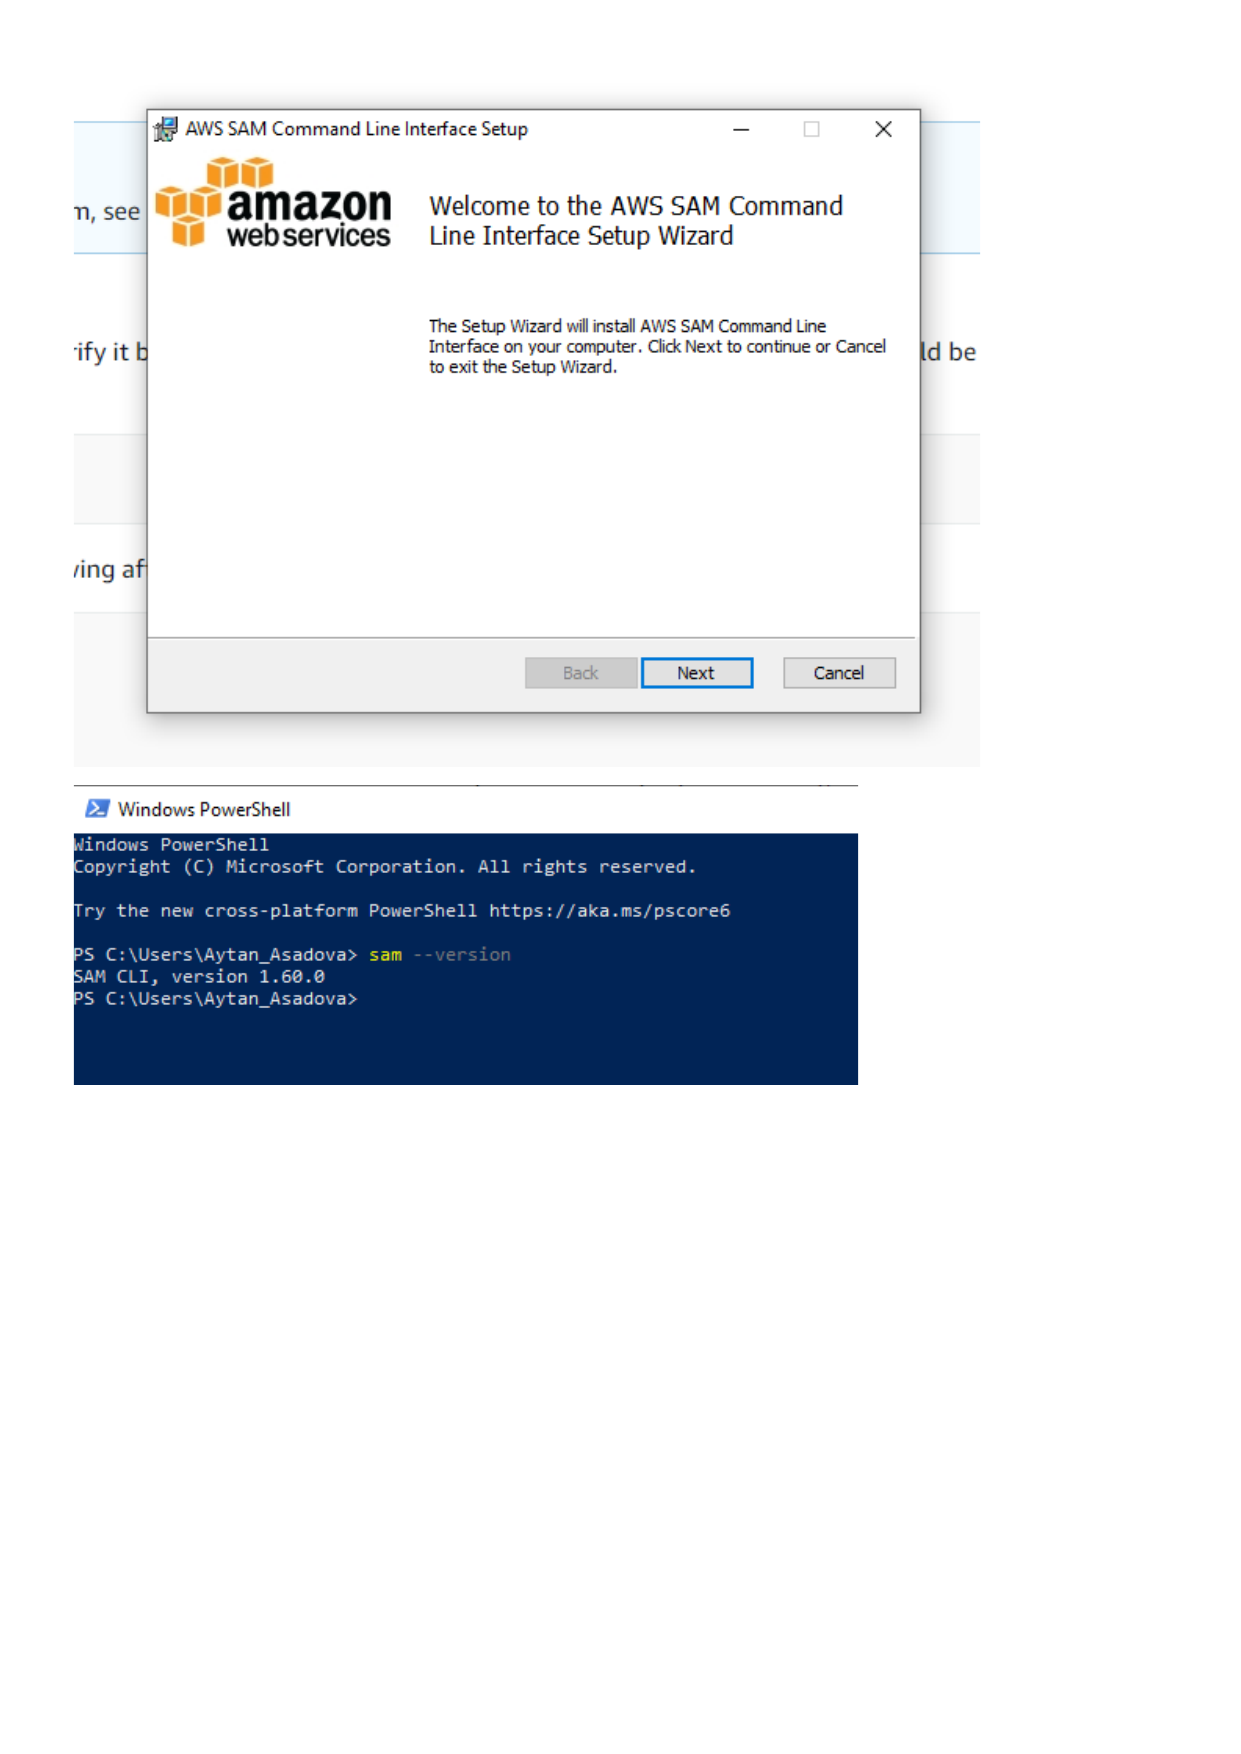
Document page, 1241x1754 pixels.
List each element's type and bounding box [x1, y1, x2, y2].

picture [73, 59, 980, 767]
picture [73, 785, 859, 1085]
